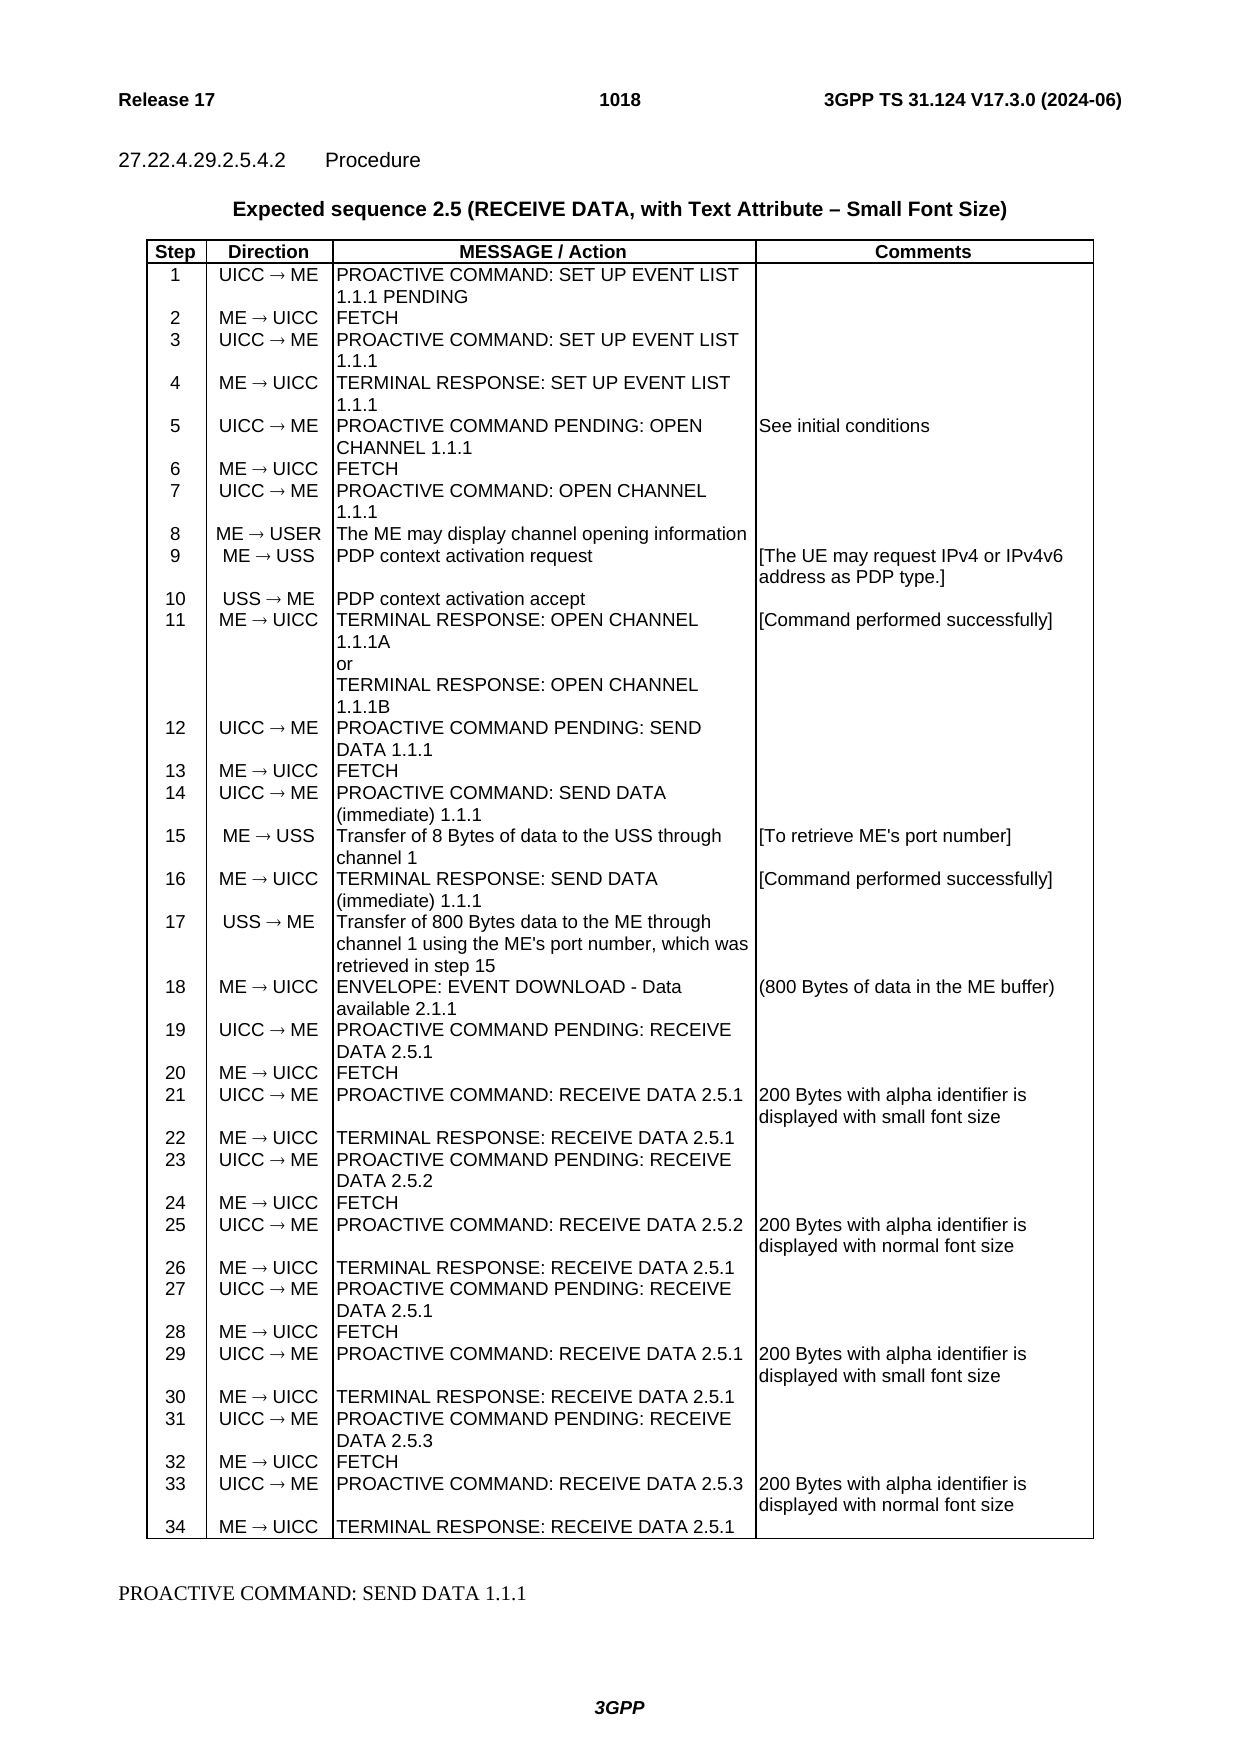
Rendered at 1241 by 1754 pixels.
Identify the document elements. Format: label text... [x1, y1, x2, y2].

text Expected sequence 2.5 (RECEIVE DATA, with Text Attribute – Small Font Size) [118, 196, 1122, 220]
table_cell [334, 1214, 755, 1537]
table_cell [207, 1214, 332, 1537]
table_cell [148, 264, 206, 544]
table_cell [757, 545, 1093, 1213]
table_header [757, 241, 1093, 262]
text PROACTIVE COMMAND: SEND DATA 1.1.1 [118, 1581, 1122, 1605]
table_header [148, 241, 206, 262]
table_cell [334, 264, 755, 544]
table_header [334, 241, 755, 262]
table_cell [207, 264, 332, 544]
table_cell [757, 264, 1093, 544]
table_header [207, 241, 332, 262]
text 27.22.4.29.2.5.4.2 Procedure [118, 147, 1122, 171]
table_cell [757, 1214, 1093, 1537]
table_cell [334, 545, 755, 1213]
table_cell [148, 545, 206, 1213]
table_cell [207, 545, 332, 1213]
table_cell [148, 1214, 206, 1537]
